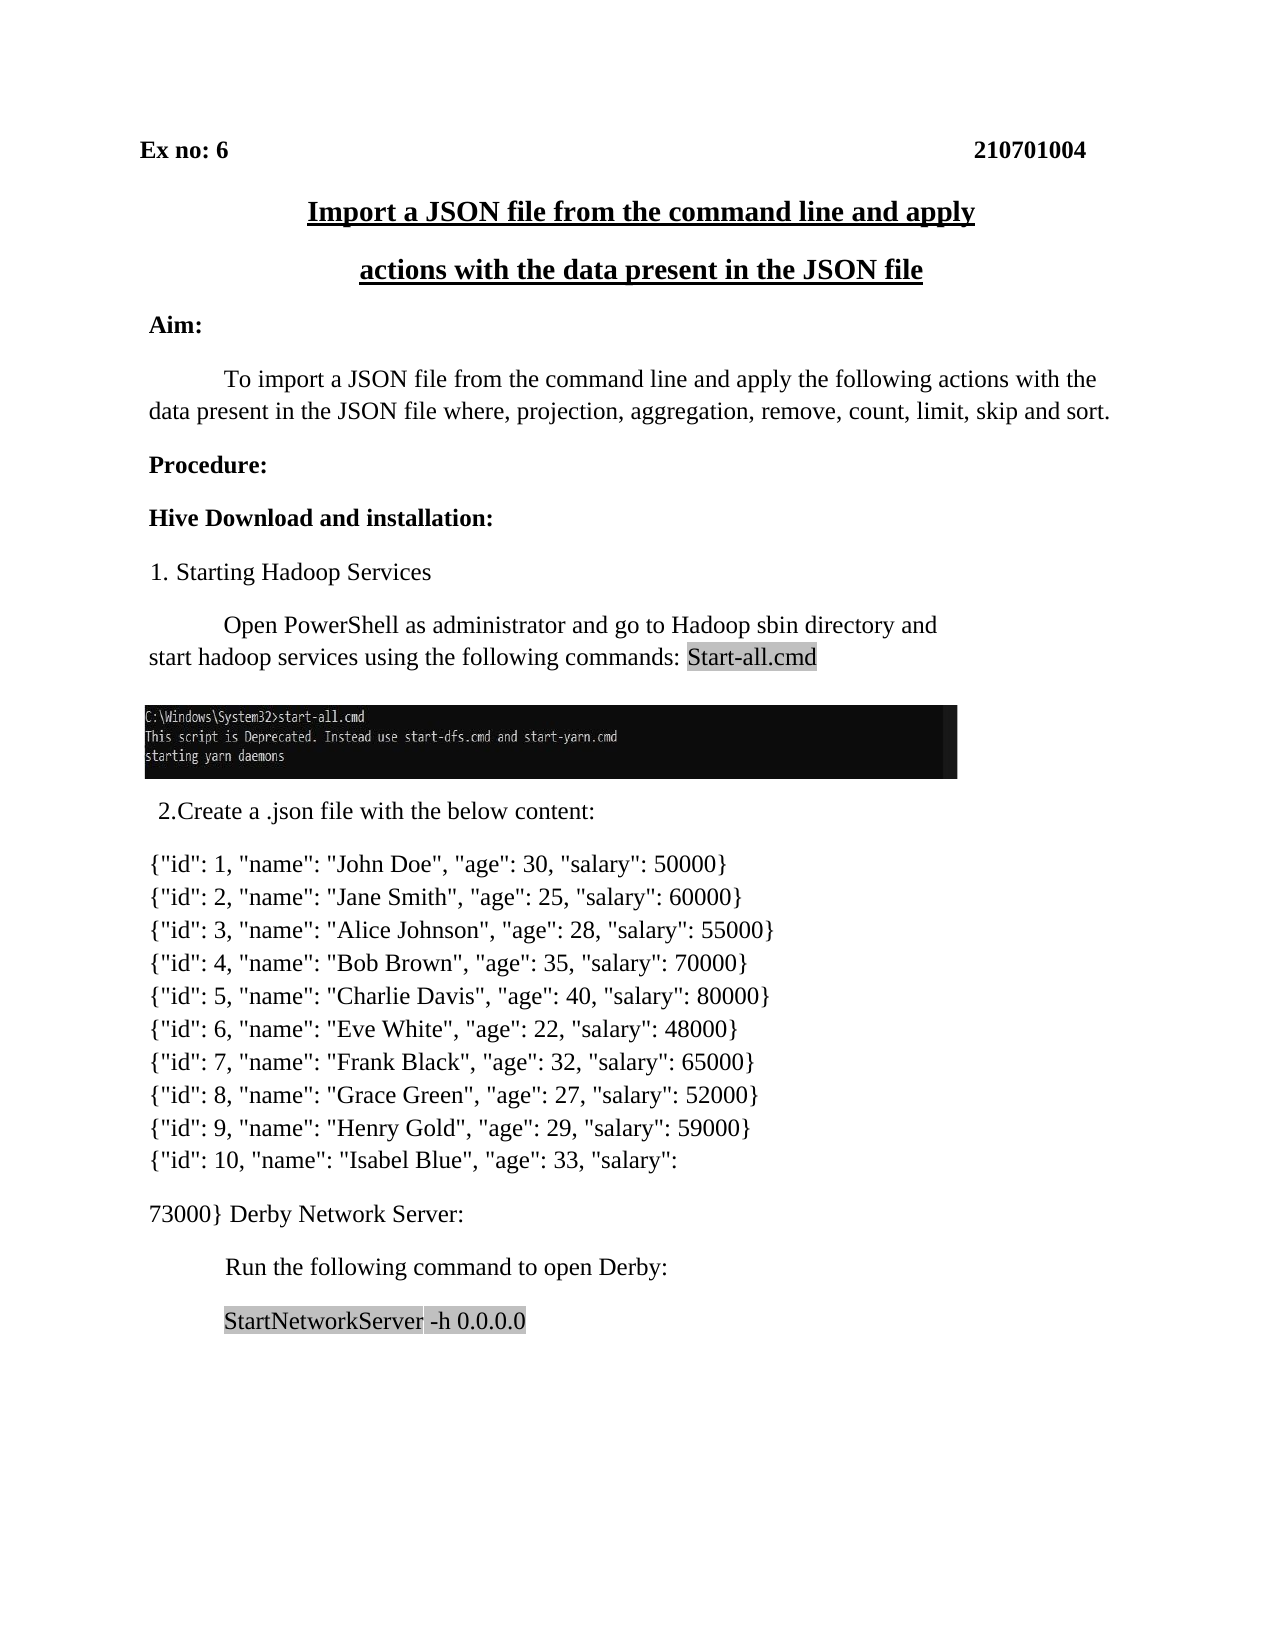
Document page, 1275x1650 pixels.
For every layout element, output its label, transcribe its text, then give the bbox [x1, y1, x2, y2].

subtitle Ex no: 6 210701004 [139, 135, 1229, 164]
text {"id": 10, "name": "Isabel Blue", "age": 33, "salary": 73000} Derby Network Server: [148, 1145, 757, 1228]
text Hive Download and installation: [148, 503, 1229, 532]
subtitle Procedure: [148, 450, 1229, 478]
text Open PowerShell as administrator and go to Hadoop sbin directory and start hadoop services using the following commands: Start-all.cmd [148, 610, 985, 671]
text {"id": 3, "name": "Alice Johnson", "age": 28, "salary": 55000} [148, 915, 1229, 944]
text {"id": 4, "name": "Bob Brown", "age": 35, "salary": 70000} [148, 948, 1229, 977]
text To import a JSON file from the command line and apply the following actions with the [223, 364, 1229, 393]
title Import a JSON file from the command line and apply actions with the data present in the JSON file [307, 194, 985, 286]
text {"id": 8, "name": "Grace Green", "age": 27, "salary": 52000} [148, 1080, 1229, 1108]
list Starting Hadoop Services [150, 557, 1229, 586]
text {"id": 2, "name": "Jane Smith", "age": 25, "salary": 60000} [148, 882, 1229, 911]
text data present in the JSON file where, projection, aggregation, remove, count, limit, skip and sort. [148, 396, 1229, 425]
text Run the following command to open Derby: StartNetworkServer -h 0.0.0.0 [223, 1252, 670, 1334]
text {"id": 7, "name": "Frank Black", "age": 32, "salary": 65000} [148, 1047, 1229, 1076]
text {"id": 6, "name": "Eve White", "age": 22, "salary": 48000} [148, 1014, 1229, 1043]
text {"id": 5, "name": "Charlie Davis", "age": 40, "salary": 80000} [148, 981, 1229, 1010]
subtitle Aim: [148, 311, 1229, 339]
list Create a .json file with the below content: [158, 719, 1229, 824]
picture [144, 705, 958, 779]
text {"id": 9, "name": "Henry Gold", "age": 29, "salary": 59000} [148, 1113, 1229, 1141]
text {"id": 1, "name": "John Doe", "age": 30, "salary": 50000} [148, 849, 1229, 878]
